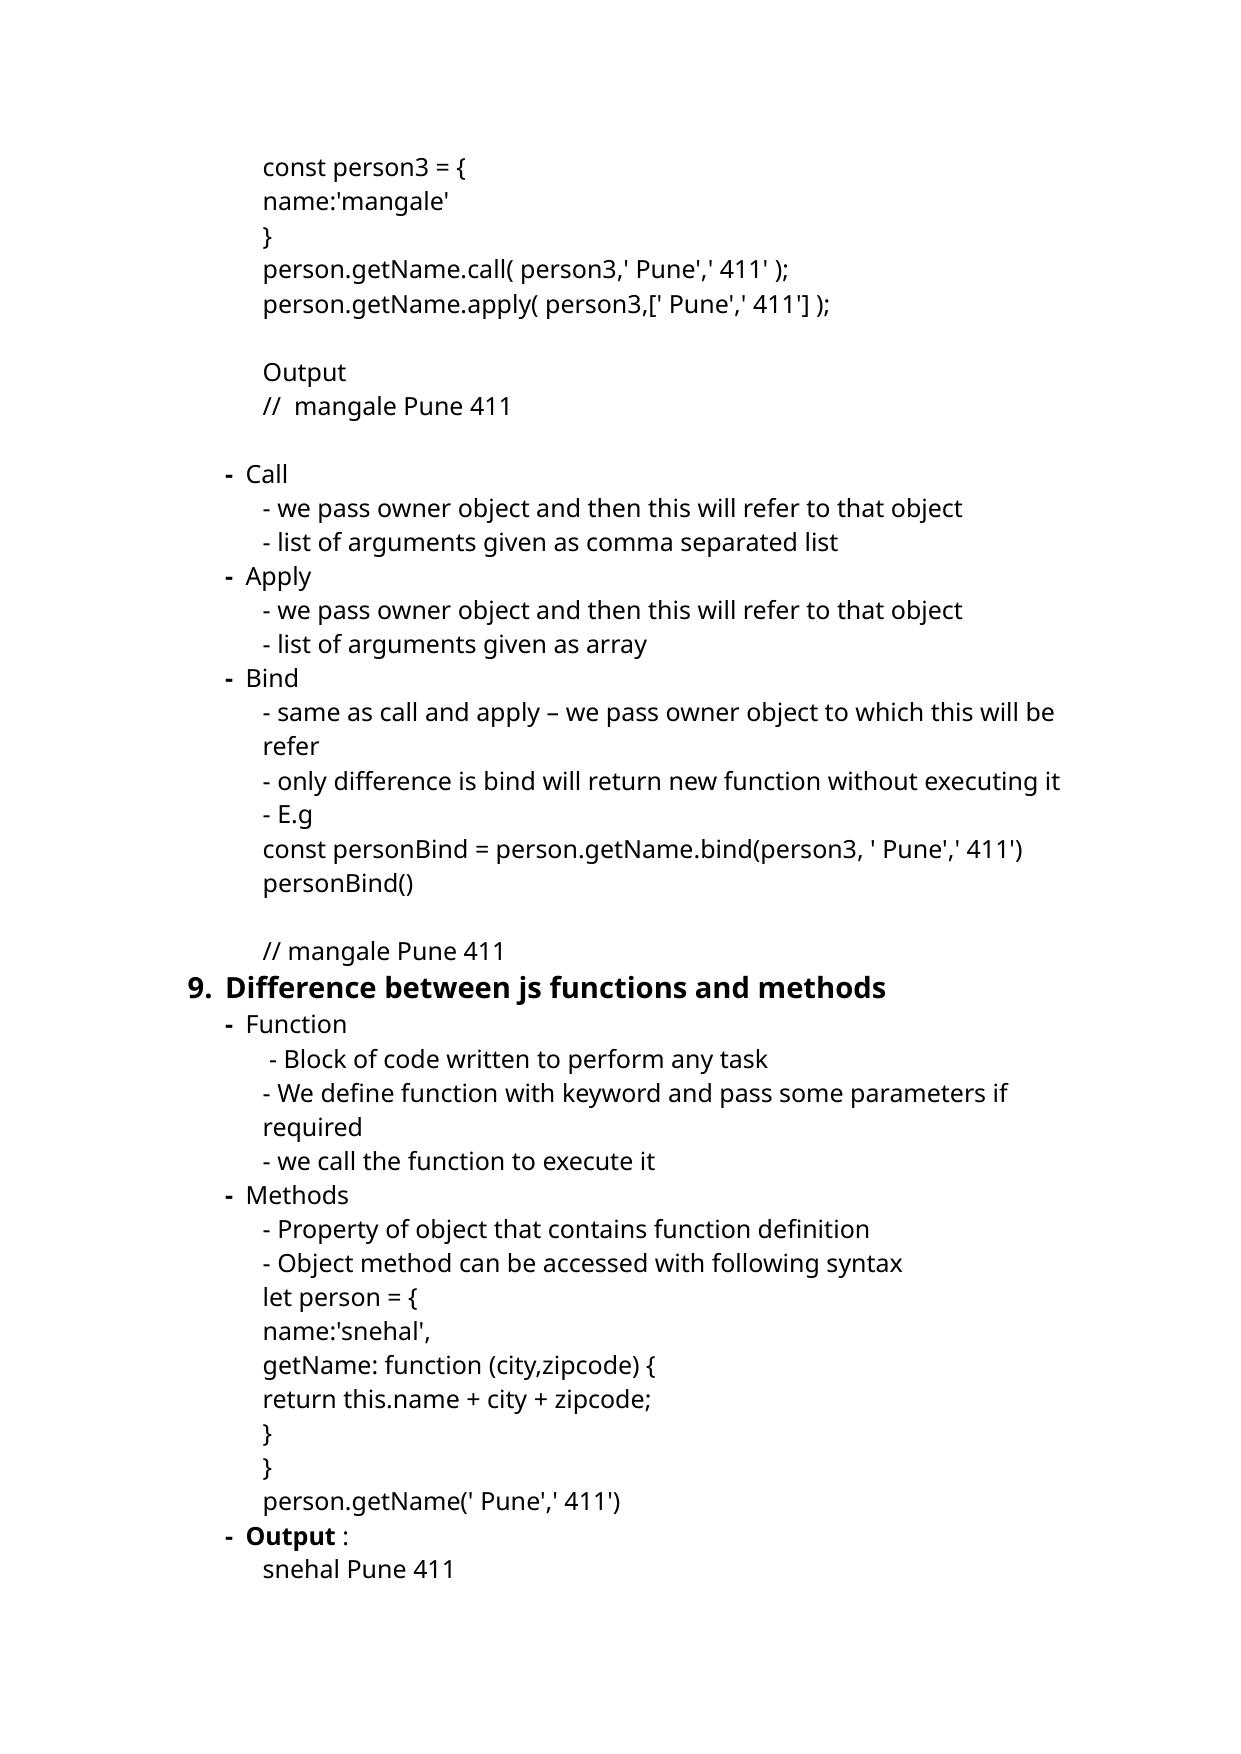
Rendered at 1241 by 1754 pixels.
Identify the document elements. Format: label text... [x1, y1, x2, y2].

list Function - Block of code written to perform any task - We define function with keyword and pass some parameters if required - we call the function to execute it [225, 1007, 1090, 1177]
list Apply - we pass owner object and then this will refer to that object - list of arguments given as array [225, 559, 1090, 661]
list const person3 = { [262, 150, 1090, 184]
list Difference between js functions and methods [187, 967, 1090, 1007]
list Bind - same as call and apply – we pass owner object to which this will be refer - only difference is bind will return new function without executing it - E.g const personBind = person.getName.bind(person3, ' Pune',' 411') [225, 661, 1090, 865]
list person.getName(' Pune',' 411') [262, 1484, 1090, 1518]
list name:'snehal', [262, 1314, 1090, 1348]
list } [262, 1416, 1090, 1450]
list personBind() // mangale Pune 411 [262, 865, 1090, 967]
list getName: function (city,zipcode) { [262, 1348, 1090, 1382]
list Output : [225, 1518, 1090, 1552]
list name:'mangale' [262, 184, 1090, 218]
list } [262, 1450, 1090, 1484]
list return this.name + city + zipcode; [262, 1382, 1090, 1416]
list } [262, 218, 1090, 252]
list snehal Pune 411 [262, 1552, 1090, 1586]
list Call - we pass owner object and then this will refer to that object - list of arguments given as comma separated list [225, 457, 1090, 559]
list Methods - Property of object that contains function definition - Object method can be accessed with following syntax let person = { [225, 1177, 1090, 1314]
list person.getName.call( person3,' Pune',' 411' ); person.getName.apply( person3,[' Pune',' 411'] ); Output // mangale Pune 411 [262, 252, 1090, 422]
